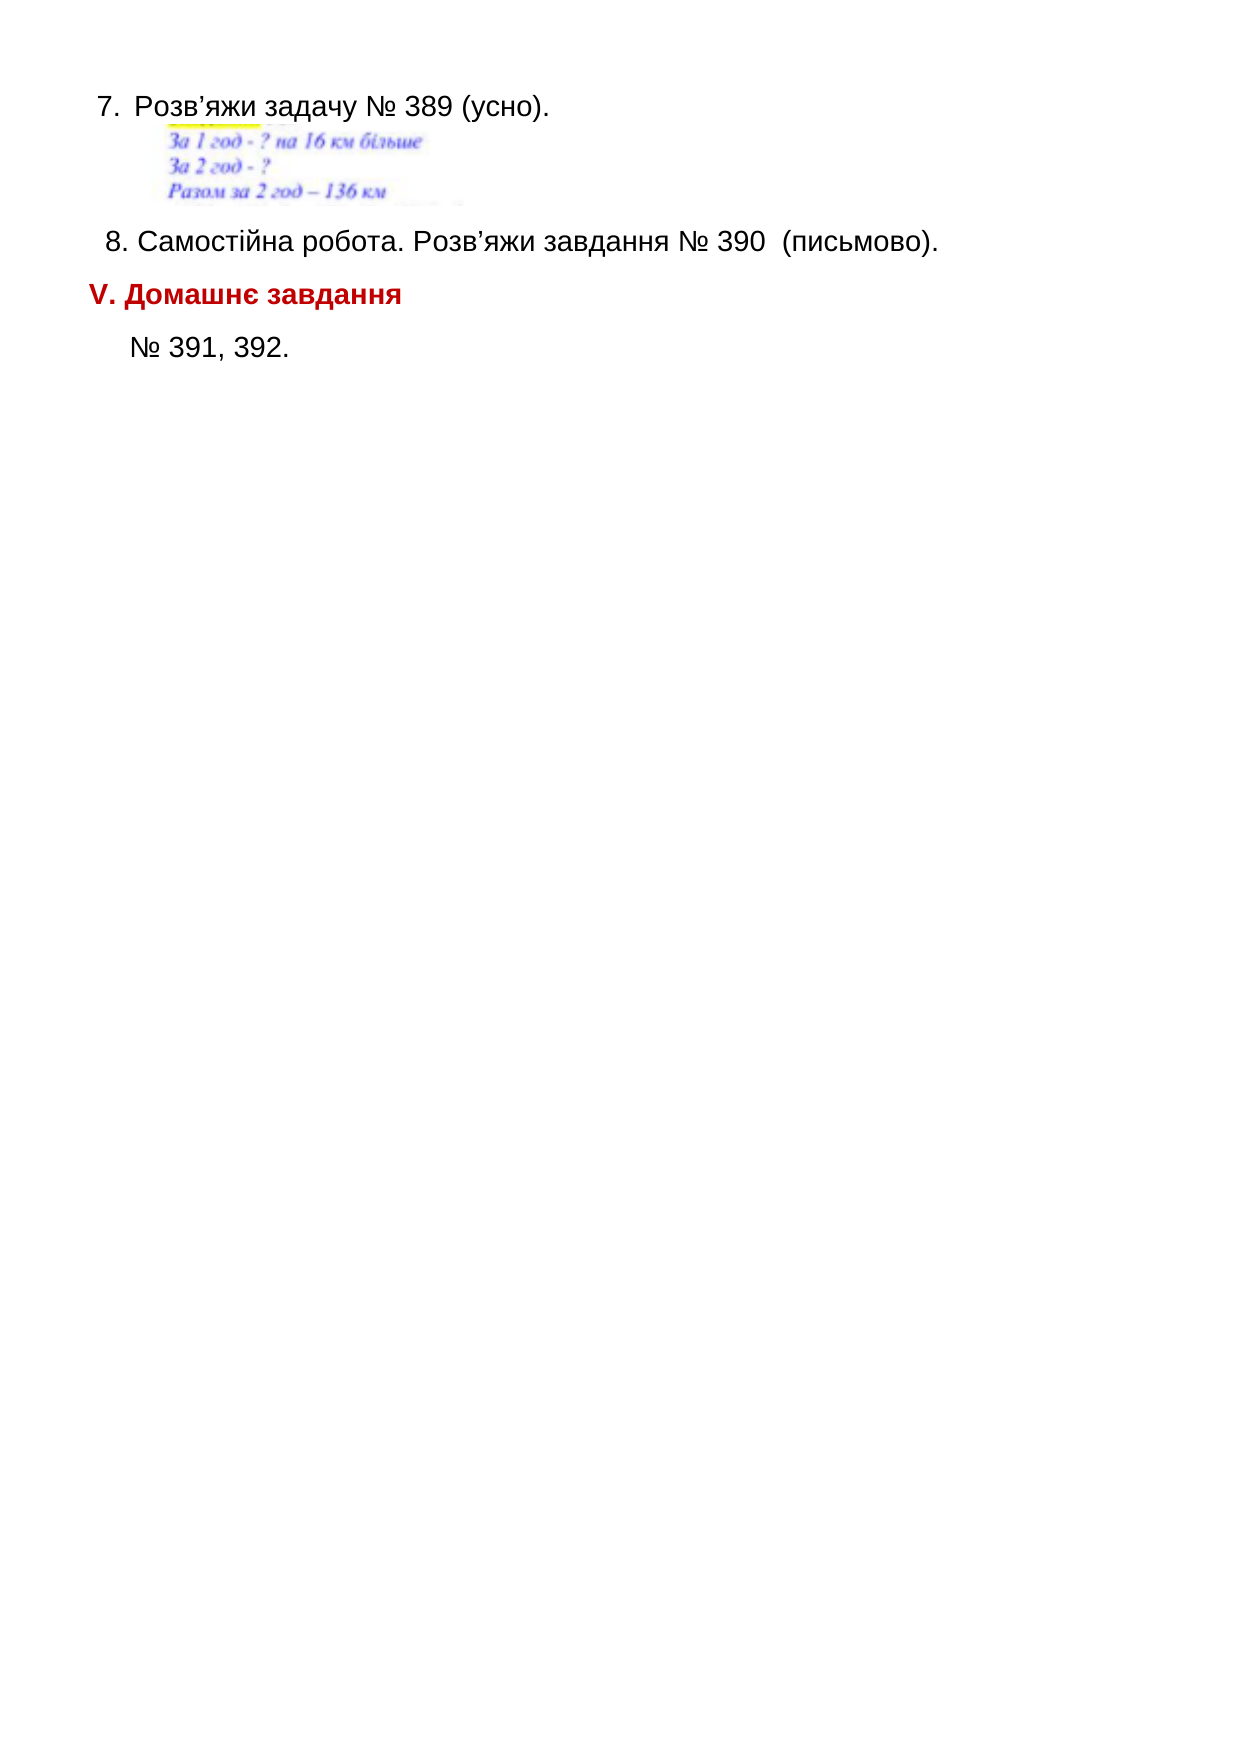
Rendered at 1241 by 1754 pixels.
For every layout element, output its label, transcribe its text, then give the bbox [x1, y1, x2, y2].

list Розв’яжи задачу № 389 (усно). [96, 89, 1152, 122]
text V. Домашнє завдання [89, 277, 1152, 311]
picture [133, 124, 672, 206]
text № 391, 392. [89, 330, 1152, 394]
text 8. Самостійна робота. Розв’яжи завдання № 390 (письмово). [89, 224, 1152, 258]
